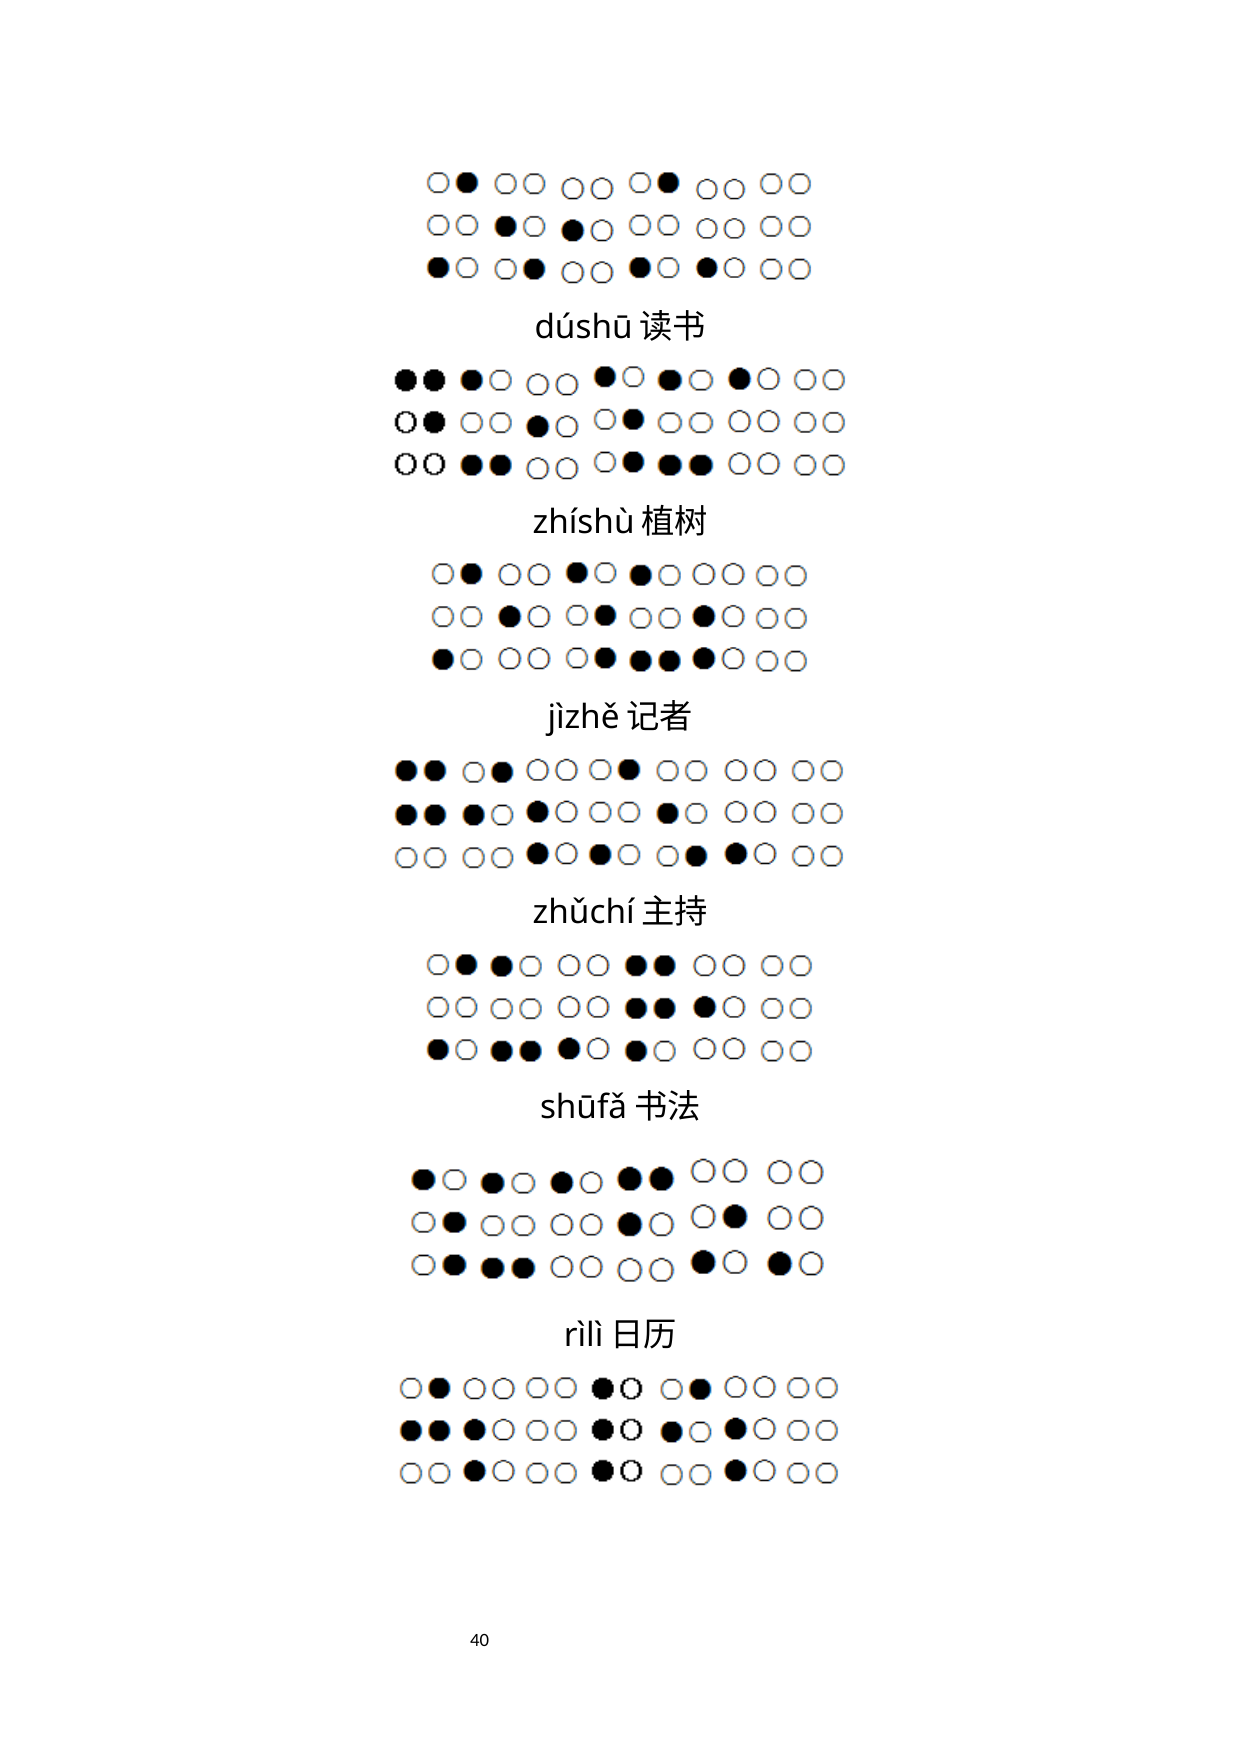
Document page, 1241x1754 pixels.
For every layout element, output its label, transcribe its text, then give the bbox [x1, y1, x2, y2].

picture [421, 946, 819, 1068]
picture [389, 751, 851, 873]
text zhǔchí主持 [187, 877, 1053, 942]
picture [394, 1369, 846, 1490]
picture [405, 1151, 835, 1285]
picture [426, 556, 814, 678]
text jìzhě记者 [187, 682, 1053, 747]
picture [421, 168, 819, 286]
text rìlì日历 [187, 1299, 1053, 1364]
text shūfǎ书法 [187, 1072, 1053, 1137]
text dúshū读书 [187, 292, 1053, 357]
text zhíshù植树 [187, 487, 1053, 552]
picture [387, 362, 853, 482]
